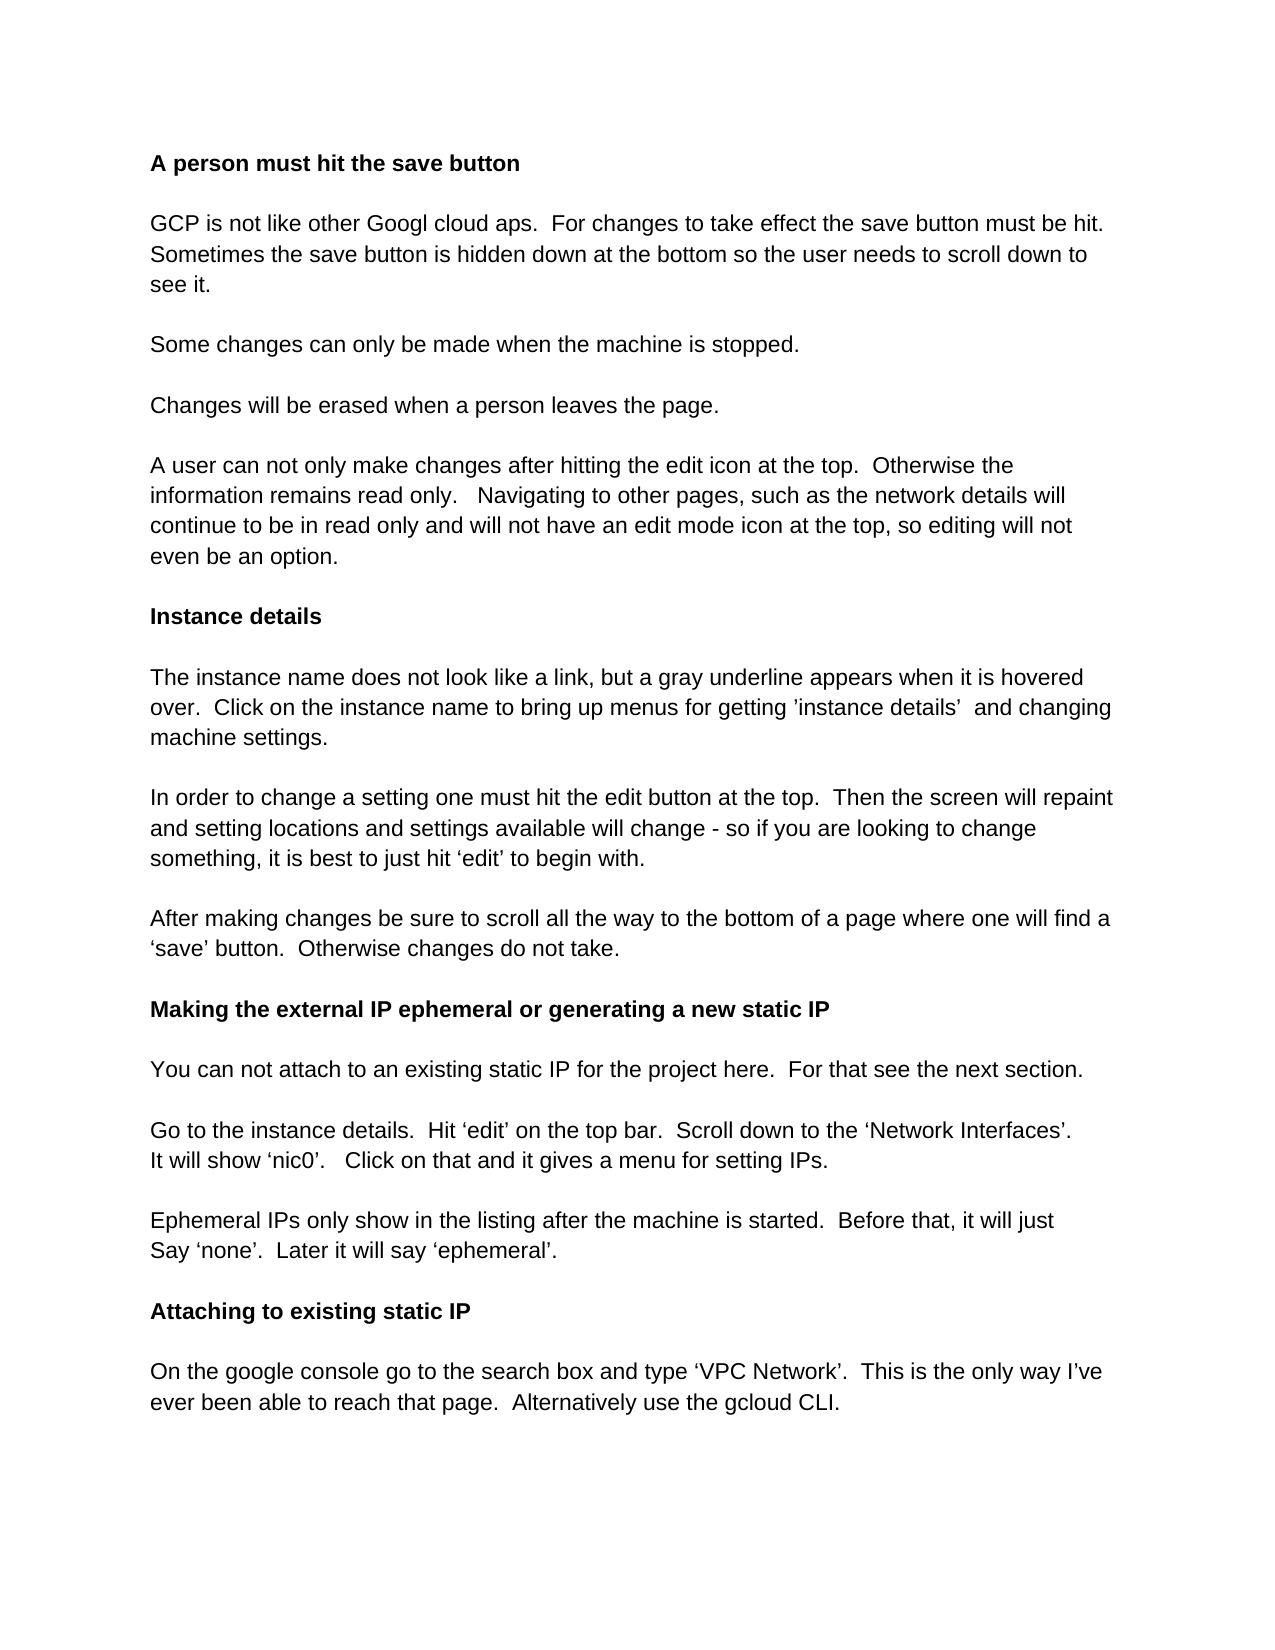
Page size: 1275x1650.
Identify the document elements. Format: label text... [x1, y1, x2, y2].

text Go to the instance details. Hit ‘edit’ on the top bar. Scroll down to the ‘Network Interfaces’. [150, 1117, 1125, 1143]
text Ephemeral IPs only show in the listing after the machine is started. Before that, it will just [150, 1207, 1125, 1234]
text Some changes can only be made when the machine is stopped. [150, 331, 1125, 358]
text In order to change a setting one must hit the edit button at the top. Then the screen will repaint and setting locations and settings available will change - so if you are looking to change something, it is best to just hit ‘edit’ to begin with. [150, 784, 1125, 871]
text Making the external IP ephemeral or generating a new static IP [150, 996, 1125, 1022]
text Say ‘none’. Later it will say ‘ephemeral’. [150, 1237, 1125, 1264]
text Attaching to existing static IP [150, 1298, 1125, 1324]
text On the google console go to the search box and type ‘VPC Network’. This is the only way I’ve ever been able to reach that page. Alternatively use the gcloud CLI. [150, 1358, 1125, 1415]
text Changes will be erased when a person leaves the page. [150, 392, 1125, 418]
text After making changes be sure to scroll all the way to the bottom of a page where one will find a ‘save’ button. Otherwise changes do not take. [150, 905, 1125, 962]
text It will show ‘nic0’. Click on that and it gives a menu for setting IPs. [150, 1147, 1125, 1173]
text A person must hit the save button [150, 150, 1125, 176]
text Instance details [150, 603, 1125, 629]
text You can not attach to an existing static IP for the project here. For that see the next section. [150, 1056, 1125, 1083]
text GCP is not like other Googl cloud aps. For changes to take effect the save button must be hit. Sometimes the save button is hidden down at the bottom so the user needs to scroll down to see it. [150, 210, 1125, 297]
text The instance name does not look like a link, but a gray underline appears when it is hovered over. Click on the instance name to bring up menus for getting ’instance details’ and changing machine settings. [150, 663, 1125, 750]
text A user can not only make changes after hitting the edit icon at the top. Otherwise the information remains read only. Navigating to other pages, such as the network details will continue to be in read only and will not have an edit mode icon at the top, so editing will not even be an option. [150, 452, 1125, 569]
